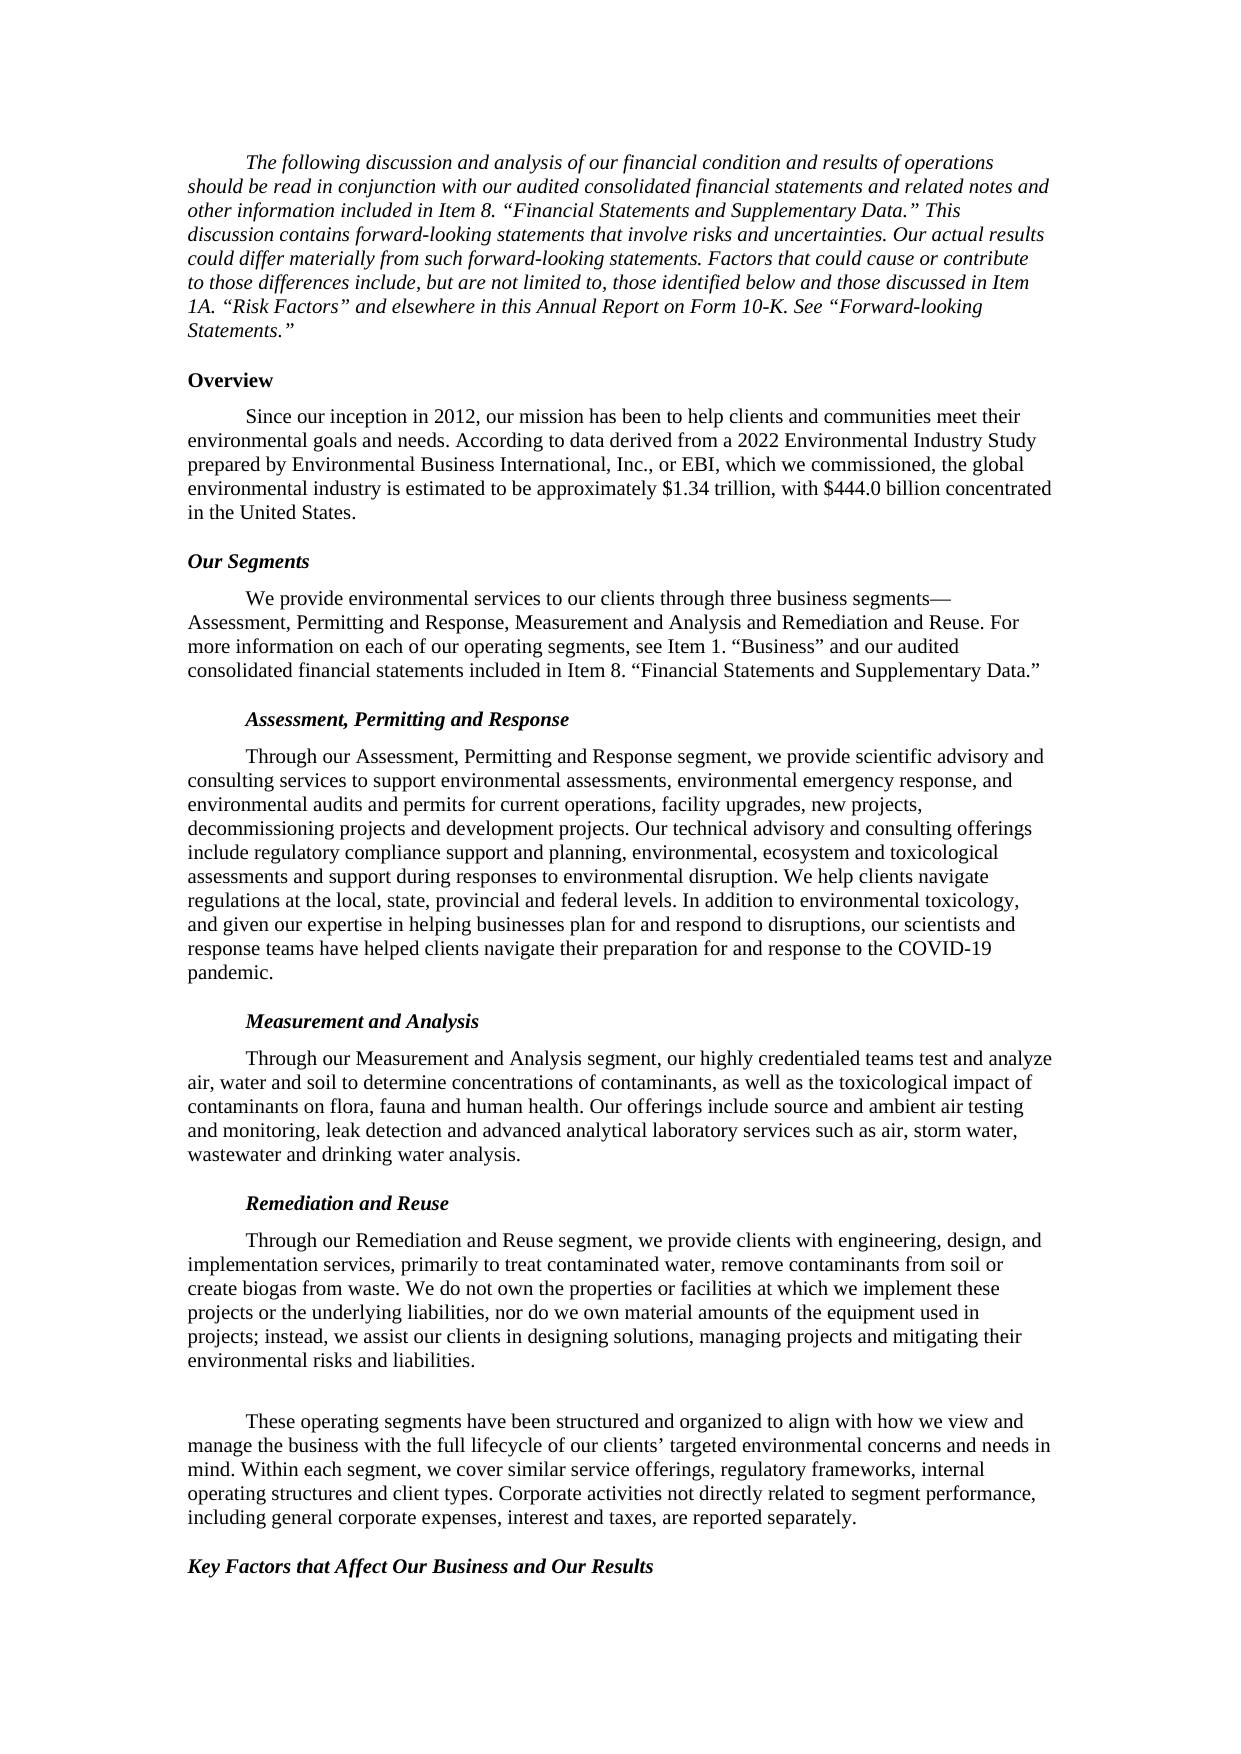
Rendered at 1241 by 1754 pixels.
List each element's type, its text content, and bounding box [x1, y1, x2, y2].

text Overview [187, 367, 1053, 392]
text Through our Measurement and Analysis segment, our highly credentialed teams test and analyze air, water and soil to determine concentrations of contaminants, as well as the toxicological impact of contaminants on flora, fauna and human health. Our offerings include source and ambient air testing and monitoring, leak detection and advanced analytical laboratory services such as air, storm water, wastewater and drinking water analysis. [187, 1046, 1053, 1166]
text Through our Remediation and Reuse segment, we provide clients with engineering, design, and implementation services, primarily to treat contaminated water, remove contaminants from soil or create biogas from waste. We do not own the properties or facilities at which we implement these projects or the underlying liabilities, nor do we own material amounts of the equipment used in projects; instead, we assist our clients in designing solutions, managing projects and mitigating their environmental risks and liabilities. [187, 1228, 1053, 1396]
text Remediation and Reuse [187, 1191, 1053, 1215]
text Through our Assessment, Permitting and Response segment, we provide scientific advisory and consulting services to support environmental assessments, environmental emergency response, and environmental audits and permits for current operations, facility upgrades, new projects, decommissioning projects and development projects. Our technical advisory and consulting offerings include regulatory compliance support and planning, environmental, ecosystem and toxicological assessments and support during responses to environmental disruption. We help clients navigate regulations at the local, state, provincial and federal levels. In addition to environmental toxicology, and given our expertise in helping businesses plan for and respond to disruptions, our scientists and response teams have helped clients navigate their preparation for and response to the COVID-19 pandemic. [187, 744, 1053, 984]
text These operating segments have been structured and organized to align with how we view and manage the business with the full lifecycle of our clients’ targeted environmental concerns and needs in mind. Within each segment, we cover similar service offerings, regulatory frameworks, internal operating structures and client types. Corporate activities not directly related to segment performance, including general corporate expenses, interest and taxes, are reported separately. [187, 1409, 1053, 1529]
text We provide environmental services to our clients through three business segments—Assessment, Permitting and Response, Measurement and Analysis and Remediation and Reuse. For more information on each of our operating segments, see Item 1. “Business” and our audited consolidated financial statements included in Item 8. “Financial Statements and Supplementary Data.” [187, 586, 1053, 682]
text Assessment, Permitting and Response [187, 707, 1053, 731]
text Since our inception in 2012, our mission has been to help clients and communities meet their environmental goals and needs. According to data derived from a 2022 Environmental Industry Study prepared by Environmental Business International, Inc., or EBI, which we commissioned, the global environmental industry is estimated to be approximately $1.34 trillion, with $444.0 billion concentrated in the United States. [187, 404, 1053, 524]
text Key Factors that Affect Our Business and Our Results [187, 1554, 1053, 1578]
text Measurement and Analysis [187, 1009, 1053, 1033]
text The following discussion and analysis of our financial condition and results of operations should be read in conjunction with our audited consolidated financial statements and related notes and other information included in Item 8. “Financial Statements and Supplementary Data.” This discussion contains forward-looking statements that involve risks and uncertainties. Our actual results could differ materially from such forward-looking statements. Factors that could cause or contribute to those differences include, but are not limited to, those identified below and those discussed in Item 1A. “Risk Factors” and elsewhere in this Annual Report on Form 10-K. See “Forward-looking Statements.” [187, 150, 1053, 342]
text Our Segments [187, 549, 1053, 573]
